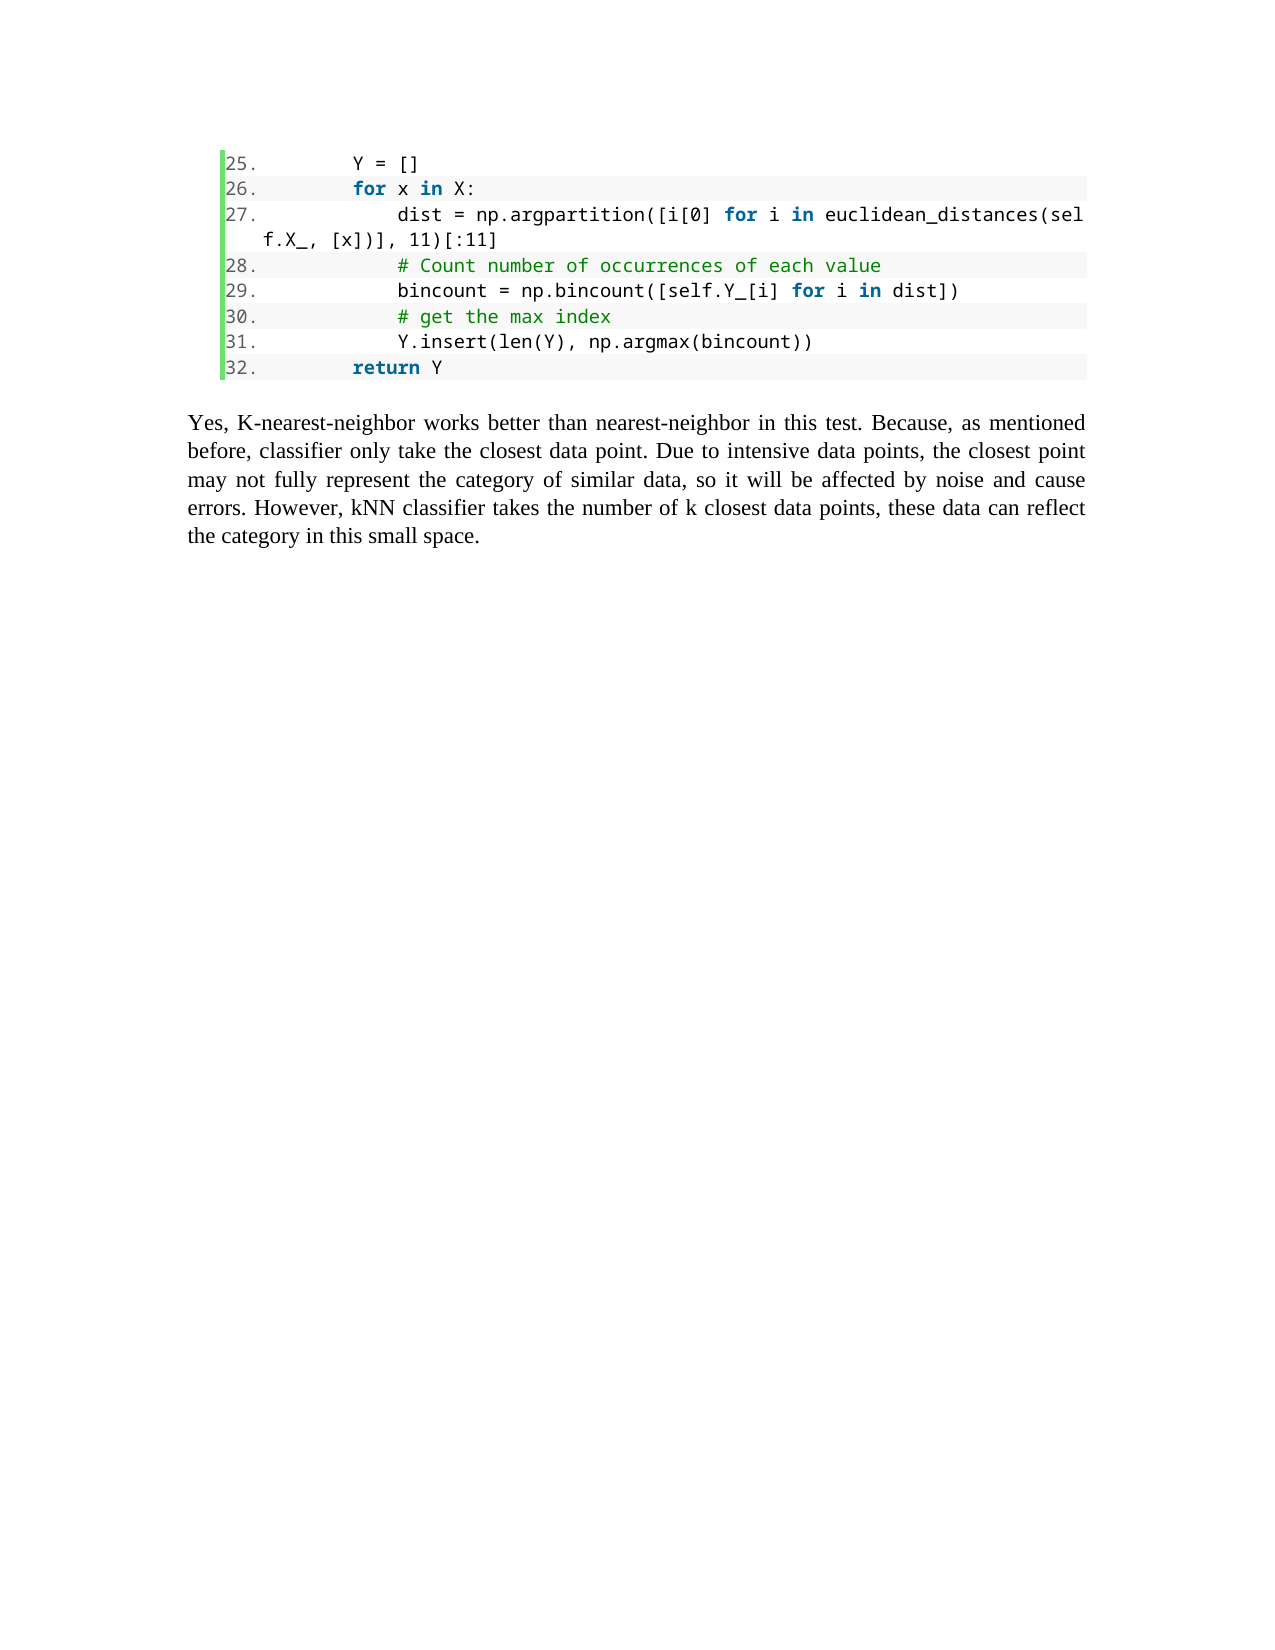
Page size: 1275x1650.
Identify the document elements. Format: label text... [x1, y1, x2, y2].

list dist = np.argpartition([i[0] for i in euclidean_distances(self.X_, [x])], 11)[:11] [225, 201, 1087, 252]
list for x in X: [225, 176, 1087, 201]
list Y = [] [225, 150, 1087, 176]
list # Count number of occurrences of each value [225, 252, 1087, 278]
list Y.insert(len(Y), np.argmax(bincount)) [225, 329, 1087, 354]
list bincount = np.bincount([self.Y_[i] for i in dist]) [225, 278, 1087, 303]
list # get the max index [225, 303, 1087, 329]
list return Y [225, 354, 1087, 380]
text Yes, K-nearest-neighbor works better than nearest-neighbor in this test. Because, as mentioned before, classifier only take the closest data point. Due to intensive data points, the closest point may not fully represent the category of similar data, so it will be affected by noise and cause errors. However, kNN classifier takes the number of k closest data points, these data can reflect the category in this small space. [187, 409, 1087, 549]
